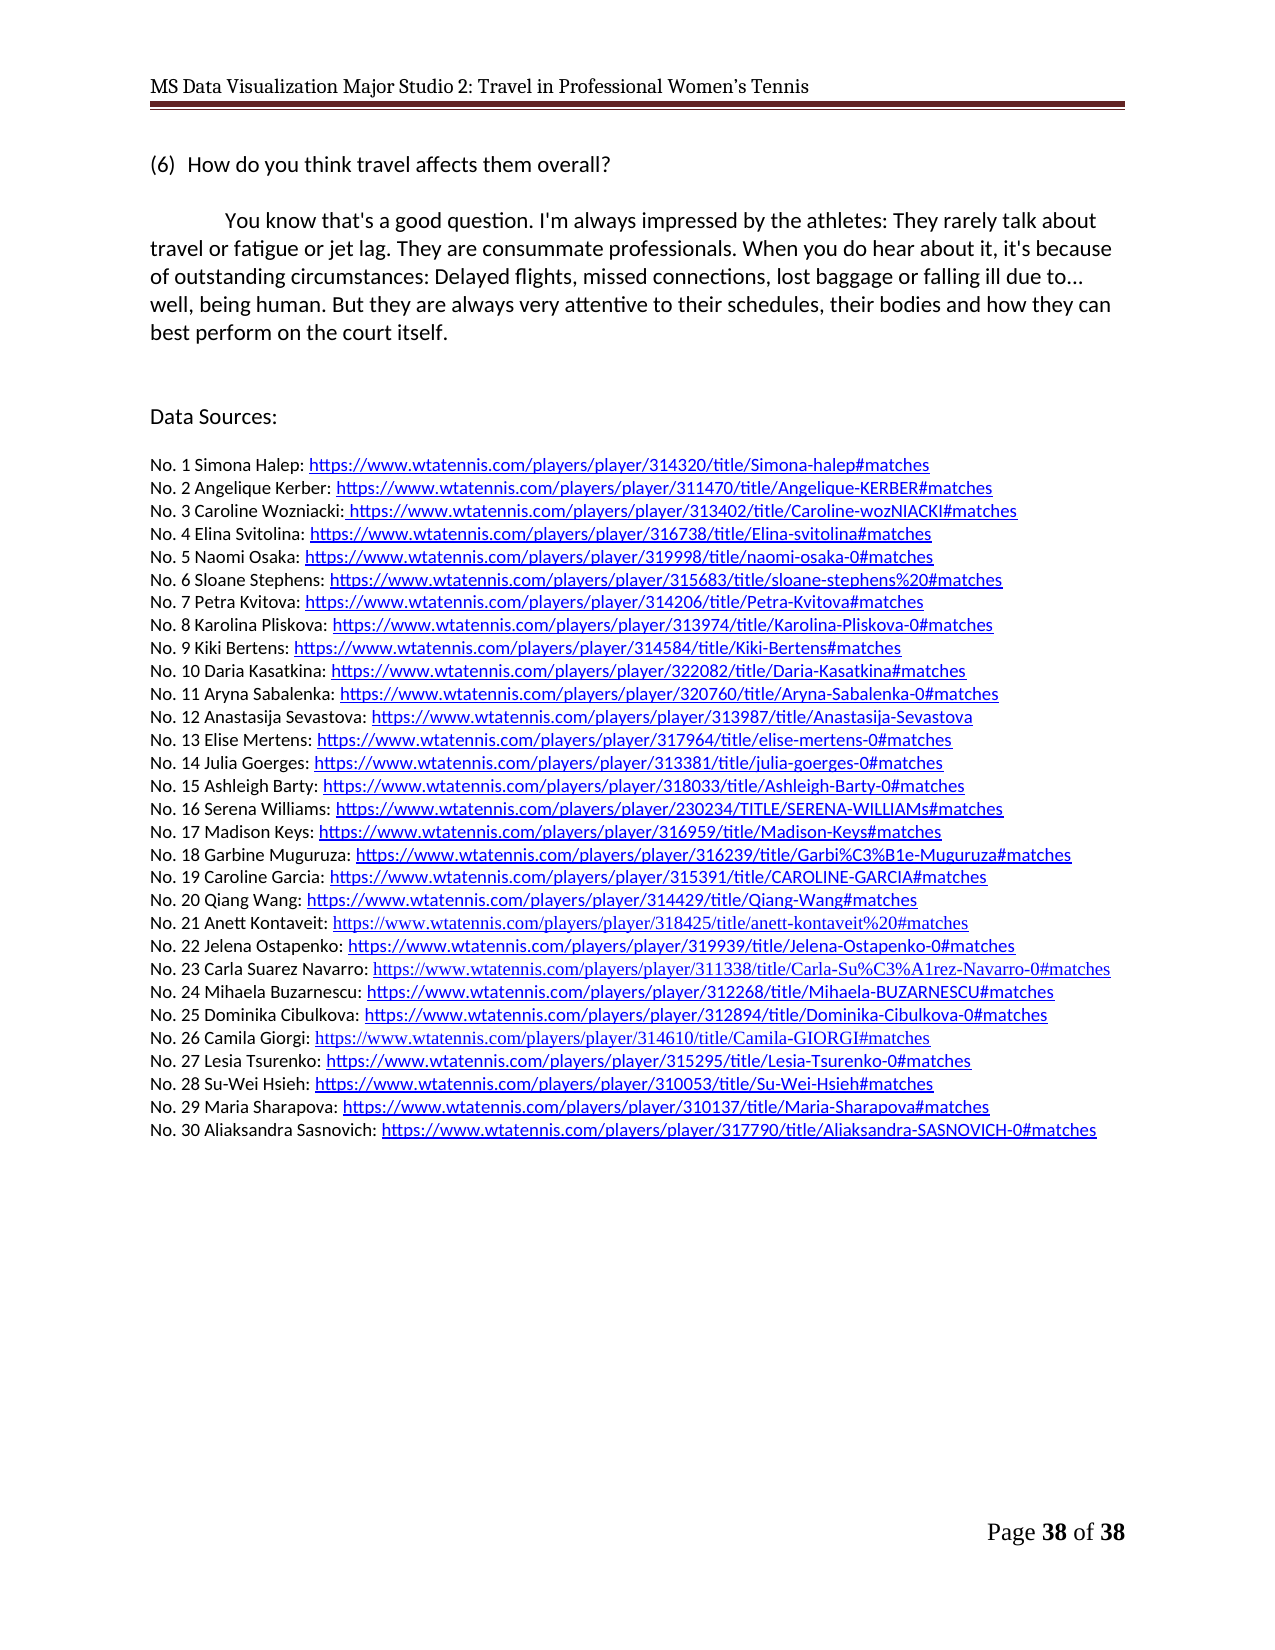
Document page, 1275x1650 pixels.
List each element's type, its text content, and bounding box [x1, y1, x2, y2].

text No. 8 Karolina Pliskova: https://www.wtatennis.com/players/player/313974/title/Karolina-Pliskova-0#matches [150, 613, 1125, 636]
text No. 17 Madison Keys: https://www.wtatennis.com/players/player/316959/title/Madison-Keys#matches [150, 820, 1125, 843]
text No. 11 Aryna Sabalenka: https://www.wtatennis.com/players/player/320760/title/Aryna-Sabalenka-0#matches [150, 682, 1125, 705]
text No. 5 Naomi Osaka: https://www.wtatennis.com/players/player/319998/title/naomi-osaka-0#matches [150, 545, 1125, 568]
text No. 4 Elina Svitolina: https://www.wtatennis.com/players/player/316738/title/Elina-svitolina#matches [150, 522, 1125, 545]
text No. 25 Dominika Cibulkova: https://www.wtatennis.com/players/player/312894/title/Dominika-Cibulkova-0#matches [150, 1003, 1125, 1026]
text No. 12 Anastasija Sevastova: https://www.wtatennis.com/players/player/313987/title/Anastasija-Sevastova [150, 705, 1125, 728]
list How do you think travel affects them overall? [150, 150, 1125, 178]
text No. 20 Qiang Wang: https://www.wtatennis.com/players/player/314429/title/Qiang-Wang#matches [150, 888, 1125, 911]
text No. 13 Elise Mertens: https://www.wtatennis.com/players/player/317964/title/elise-mertens-0#matches [150, 728, 1125, 751]
text No. 1 Simona Halep: https://www.wtatennis.com/players/player/314320/title/Simona-halep#matches [150, 453, 1125, 476]
text No. 22 Jelena Ostapenko: https://www.wtatennis.com/players/player/319939/title/Jelena-Ostapenko-0#matches [150, 934, 1125, 957]
text No. 27 Lesia Tsurenko: https://www.wtatennis.com/players/player/315295/title/Lesia-Tsurenko-0#matches [150, 1049, 1125, 1072]
text No. 14 Julia Goerges: https://www.wtatennis.com/players/player/313381/title/julia-goerges-0#matches [150, 751, 1125, 774]
text No. 21 Anett Kontaveit: https://www.wtatennis.com/players/player/318425/title/anett-kontaveit%20#matches [150, 911, 1125, 934]
text No. 30 Aliaksandra Sasnovich: https://www.wtatennis.com/players/player/317790/title/Aliaksandra-SASNOVICH-0#matches [150, 1118, 1125, 1141]
text No. 2 Angelique Kerber: https://www.wtatennis.com/players/player/311470/title/Angelique-KERBER#matches [150, 476, 1125, 499]
text No. 16 Serena Williams: https://www.wtatennis.com/players/player/230234/TITLE/SERENA-WILLIAMs#matches [150, 797, 1125, 820]
text No. 26 Camila Giorgi: https://www.wtatennis.com/players/player/314610/title/Camila-GIORGI#matches [150, 1026, 1125, 1049]
text No. 3 Caroline Wozniacki: https://www.wtatennis.com/players/player/313402/title/Caroline-wozNIACKI#matches [150, 499, 1125, 522]
text No. 24 Mihaela Buzarnescu: https://www.wtatennis.com/players/player/312268/title/Mihaela-BUZARNESCU#matches [150, 980, 1125, 1003]
text No. 9 Kiki Bertens: https://www.wtatennis.com/players/player/314584/title/Kiki-Bertens#matches [150, 636, 1125, 659]
text No. 6 Sloane Stephens: https://www.wtatennis.com/players/player/315683/title/sloane-stephens%20#matches [150, 568, 1125, 591]
text No. 23 Carla Suarez Navarro: https://www.wtatennis.com/players/player/311338/title/Carla-Su%C3%A1rez-Navarro-0#matches [150, 957, 1125, 980]
text No. 19 Caroline Garcia: https://www.wtatennis.com/players/player/315391/title/CAROLINE-GARCIA#matches [150, 866, 1125, 888]
text No. 28 Su-Wei Hsieh: https://www.wtatennis.com/players/player/310053/title/Su-Wei-Hsieh#matches [150, 1072, 1125, 1095]
text No. 10 Daria Kasatkina: https://www.wtatennis.com/players/player/322082/title/Daria-Kasatkina#matches [150, 659, 1125, 682]
text No. 15 Ashleigh Barty: https://www.wtatennis.com/players/player/318033/title/Ashleigh-Barty-0#matches [150, 774, 1125, 797]
text No. 18 Garbine Muguruza: https://www.wtatennis.com/players/player/316239/title/Garbi%C3%B1e-Muguruza#matches [150, 843, 1125, 866]
text Data Sources: [150, 402, 1125, 430]
text No. 29 Maria Sharapova: https://www.wtatennis.com/players/player/310137/title/Maria-Sharapova#matches [150, 1095, 1125, 1118]
text You know that's a good question. I'm always impressed by the athletes: They rarely talk about travel or fatigue or jet lag. They are consummate professionals. When you do hear about it, it's because of outstanding circumstances: Delayed flights, missed connections, lost baggage or falling ill due to... well, being human. But they are always very attentive to their schedules, their bodies and how they can best perform on the court itself. [150, 206, 1125, 346]
text No. 7 Petra Kvitova: https://www.wtatennis.com/players/player/314206/title/Petra-Kvitova#matches [150, 591, 1125, 613]
